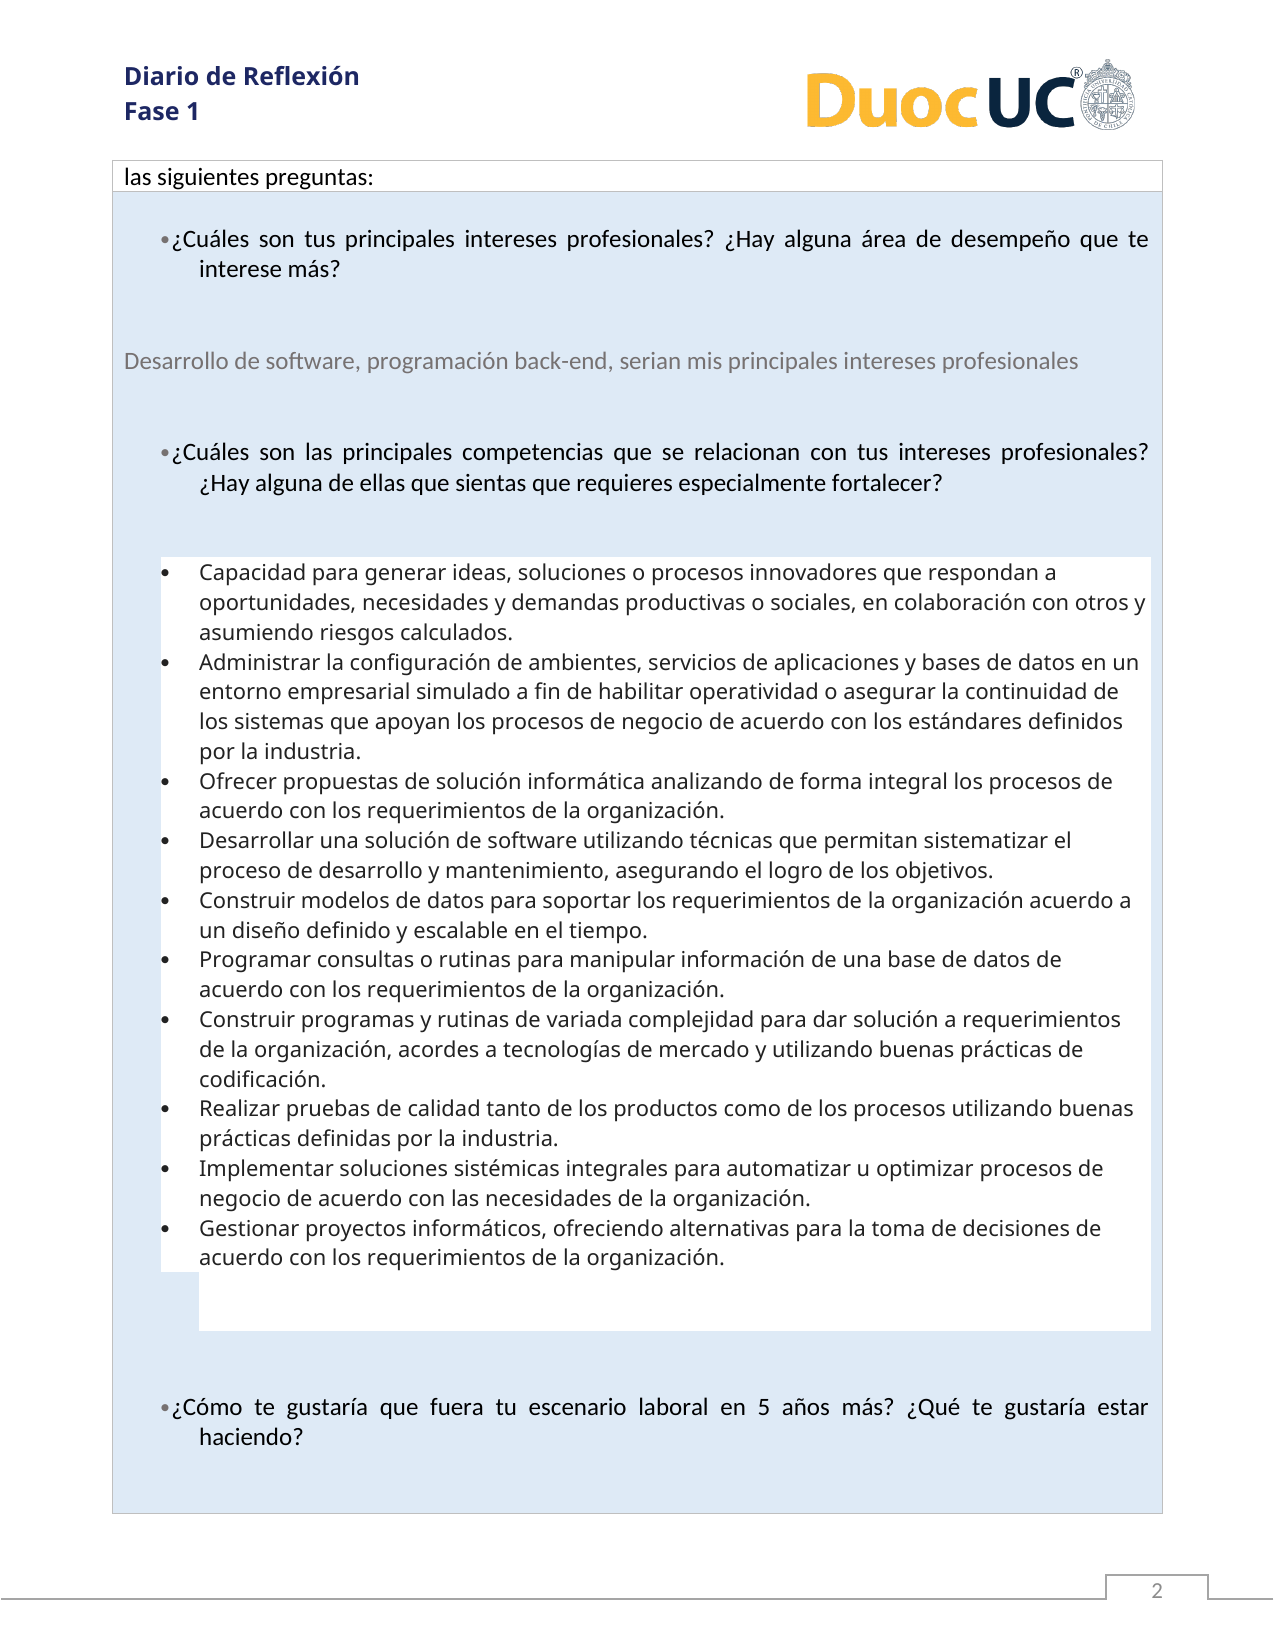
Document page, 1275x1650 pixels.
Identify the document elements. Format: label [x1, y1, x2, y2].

picture [807, 59, 1135, 130]
table_cell [113, 192, 1162, 1513]
table_header [113, 161, 1162, 191]
